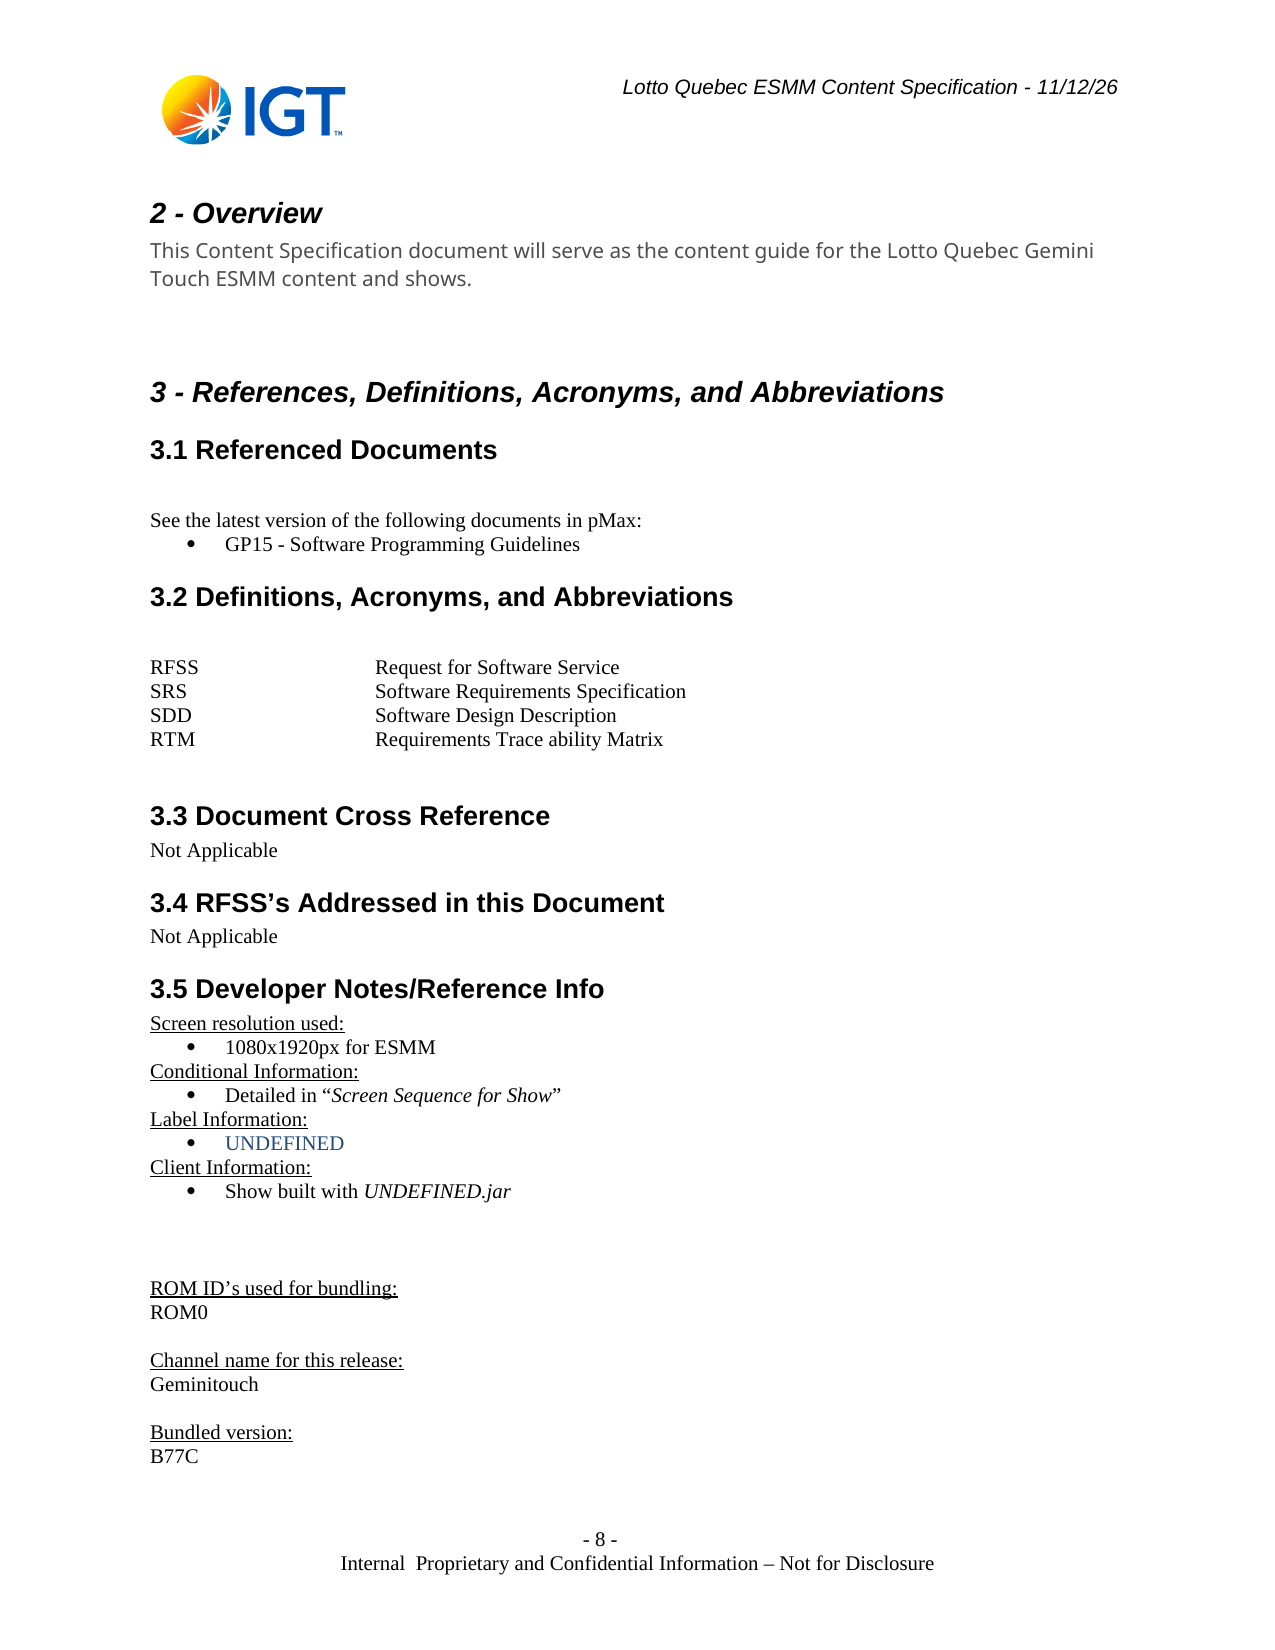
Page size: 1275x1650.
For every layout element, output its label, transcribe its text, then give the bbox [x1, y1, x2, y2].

subtitle 3.2 Definitions, Acronyms, and Abbreviations [150, 581, 1125, 612]
subtitle 3.4 RFSS’s Addressed in this Document [150, 887, 1125, 918]
subtitle 3.5 Developer Notes/Reference Info [150, 973, 1125, 1004]
text RTM Requirements Trace ability Matrix [150, 727, 1125, 751]
subtitle 3.1 Referenced Documents [150, 434, 1125, 465]
text SDD Software Design Description [150, 703, 1125, 727]
subtitle 2 - Overview [150, 196, 1125, 229]
text ROM ID’s used for bundling: [150, 1276, 1125, 1299]
list GP15 - Software Programming Guidelines [187, 532, 1125, 556]
list Detailed in “Screen Sequence for Show” [187, 1083, 1125, 1107]
text Screen resolution used: [150, 1011, 1125, 1035]
text Client Information: [150, 1155, 1125, 1179]
list UNDEFINED [187, 1131, 1125, 1155]
text Channel name for this release: [150, 1348, 1125, 1372]
text Bundled version: [150, 1420, 1125, 1444]
subtitle 3 - References, Definitions, Acronyms, and Abbreviations [150, 375, 1125, 409]
text RFSS Request for Software Service [150, 655, 1125, 679]
subtitle 3.3 Document Cross Reference [150, 800, 1125, 831]
text Geminitouch [150, 1372, 1125, 1396]
text See the latest version of the following documents in pMax: [150, 508, 1125, 532]
text SRS Software Requirements Specification [150, 679, 1125, 703]
list 1080x1920px for ESMM [187, 1035, 1125, 1059]
text This Content Specification document will serve as the content guide for the Lotto Quebec Gemini Touch ESMM content and shows. [150, 236, 1125, 293]
text Not Applicable [150, 838, 1125, 862]
picture [161, 75, 352, 145]
text Label Information: [150, 1107, 1125, 1131]
list Show built with UNDEFINED.jar [187, 1179, 1125, 1203]
text ROM0 [150, 1299, 1125, 1324]
text Not Applicable [150, 924, 1125, 948]
text Conditional Information: [150, 1059, 1125, 1083]
